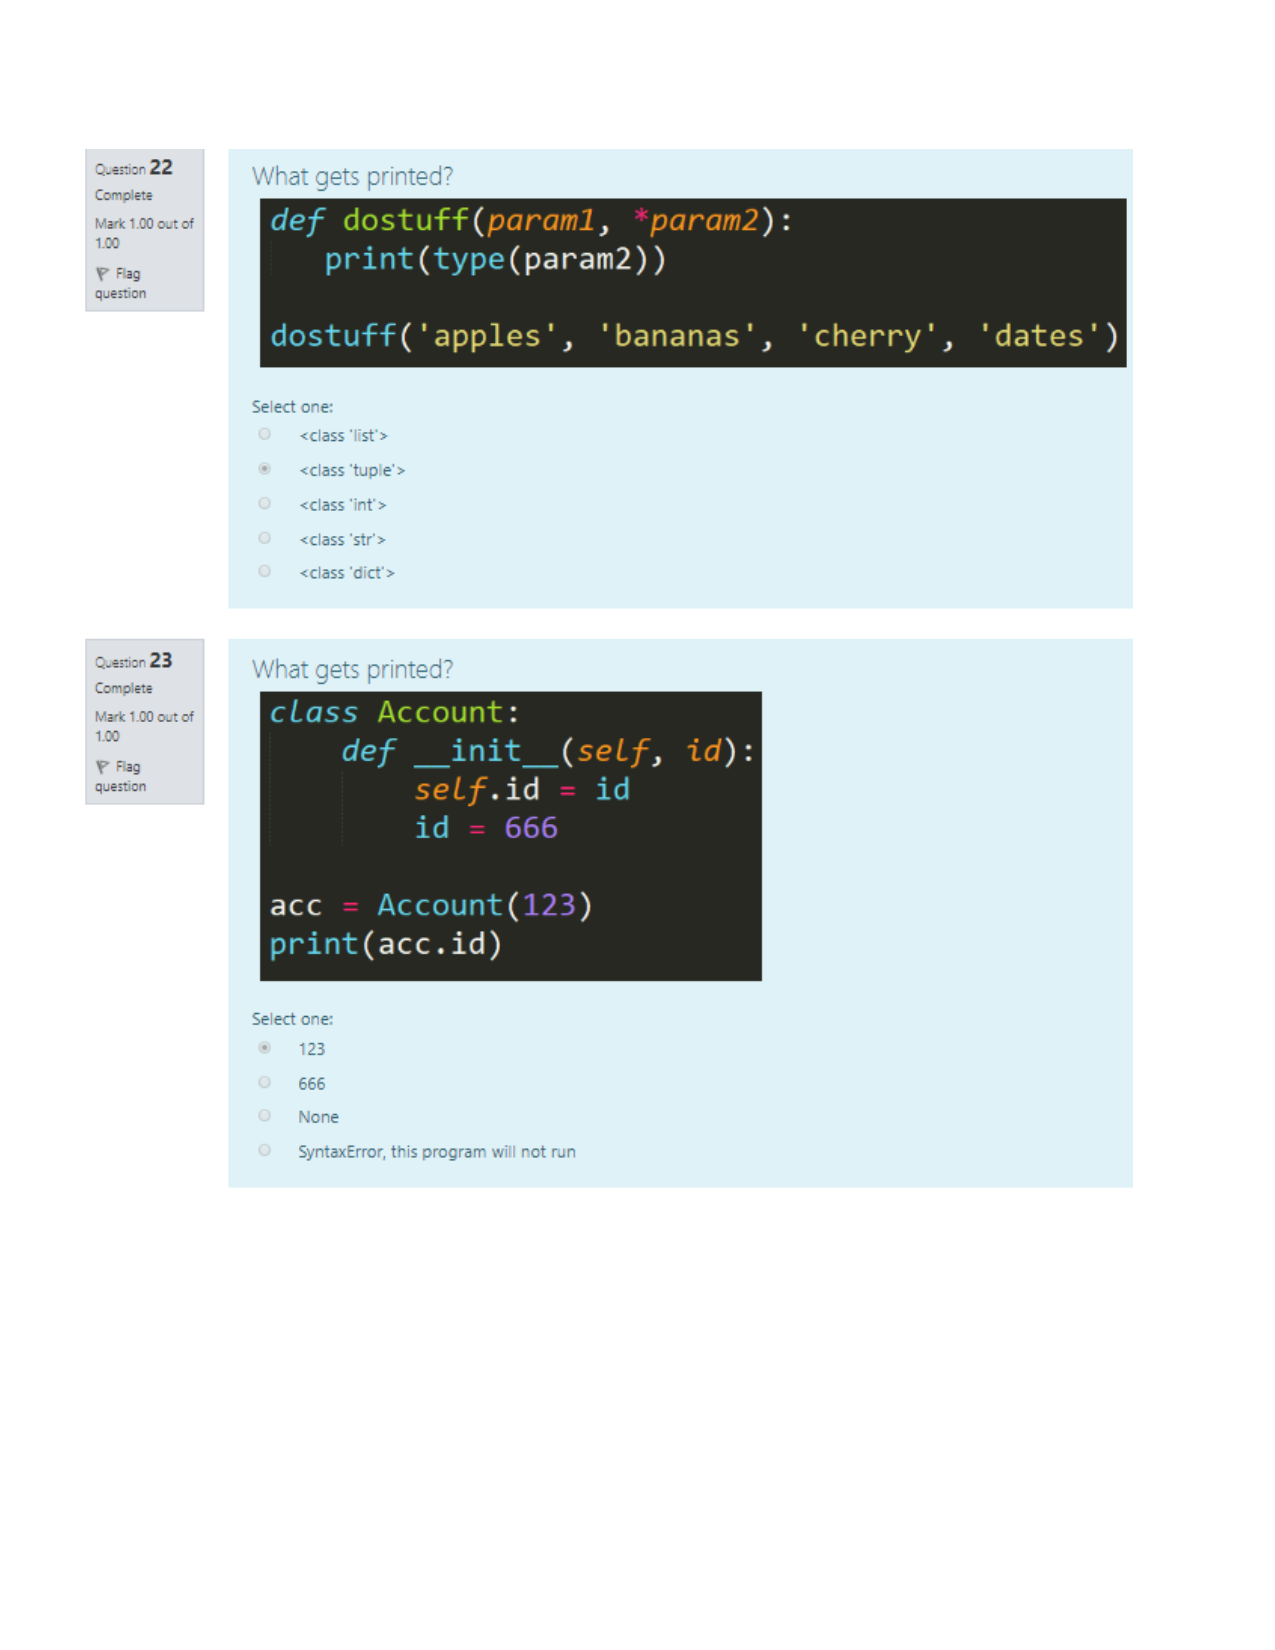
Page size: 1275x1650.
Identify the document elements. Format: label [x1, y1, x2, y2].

picture [84, 149, 1133, 1200]
